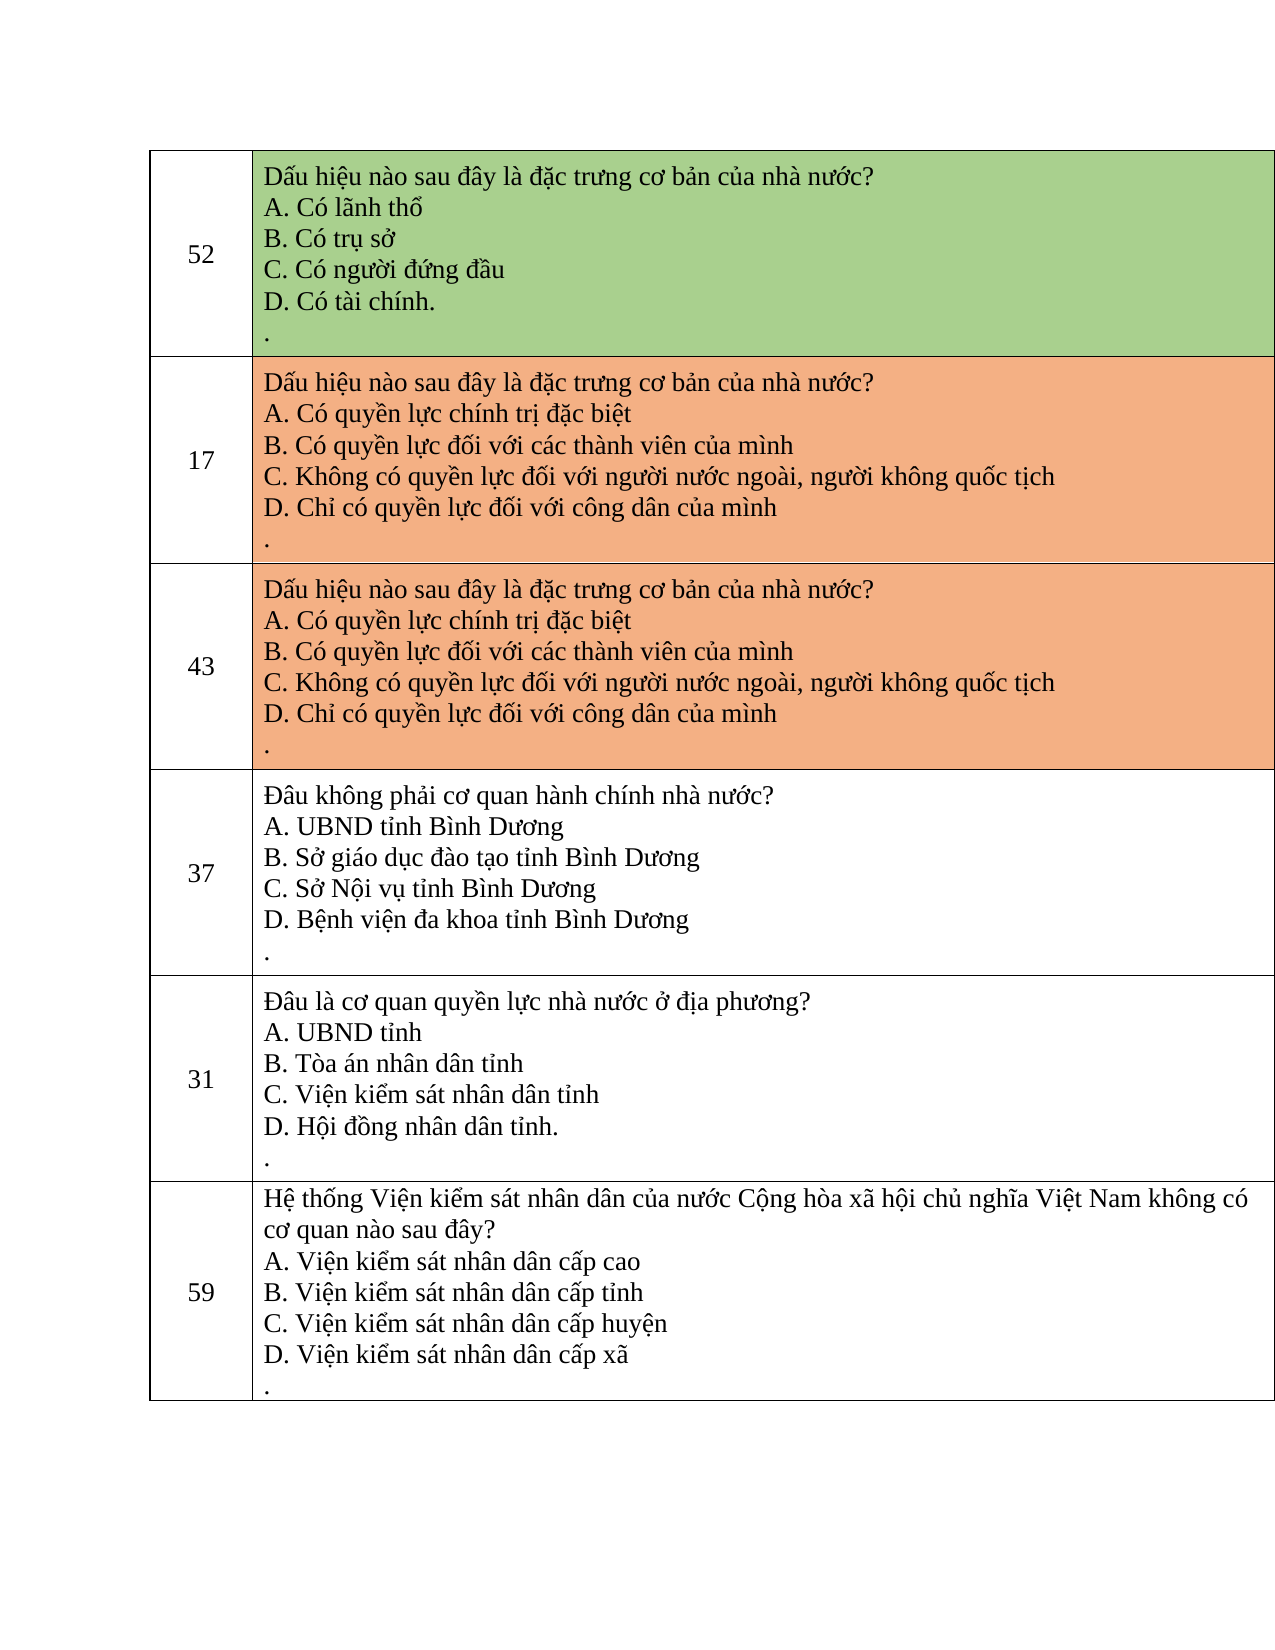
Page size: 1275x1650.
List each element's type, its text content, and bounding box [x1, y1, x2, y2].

table_cell 37 [151, 770, 252, 975]
table_cell 17 [151, 357, 252, 562]
table_cell 52 [151, 151, 252, 356]
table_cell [253, 151, 1274, 356]
table_cell 59 [151, 1182, 252, 1400]
table_cell 43 [151, 564, 252, 769]
table_cell Dấu hiệu nào sau đây là đặc trưng cơ bản của nhà nước? A. Có quyền lực chính trị đặc biệt B. Có quyền lực đối với các thành viên của mình C. Không có quyền lực đối với người nước ngoài, người không quốc tịch D. Chỉ có quyền lực đối với công dân của mình . [253, 357, 1274, 562]
table_cell Hệ thống Viện kiểm sát nhân dân của nước Cộng hòa xã hội chủ nghĩa Việt Nam không có cơ quan nào sau đây? A. Viện kiểm sát nhân dân cấp cao B. Viện kiểm sát nhân dân cấp tỉnh C. Viện kiểm sát nhân dân cấp huyện D. Viện kiểm sát nhân dân cấp xã . [253, 1182, 1274, 1400]
table_cell Đâu không phải cơ quan hành chính nhà nước? A. UBND tỉnh Bình Dương B. Sở giáo dục đào tạo tỉnh Bình Dương C. Sở Nội vụ tỉnh Bình Dương D. Bệnh viện đa khoa tỉnh Bình Dương . [253, 770, 1274, 975]
table_cell 31 [151, 976, 252, 1181]
table_cell Đâu là cơ quan quyền lực nhà nước ở địa phương? A. UBND tỉnh B. Tòa án nhân dân tỉnh C. Viện kiểm sát nhân dân tỉnh D. Hội đồng nhân dân tỉnh. . [253, 976, 1274, 1181]
table_cell Dấu hiệu nào sau đây là đặc trưng cơ bản của nhà nước? A. Có quyền lực chính trị đặc biệt B. Có quyền lực đối với các thành viên của mình C. Không có quyền lực đối với người nước ngoài, người không quốc tịch D. Chỉ có quyền lực đối với công dân của mình . [253, 564, 1274, 769]
